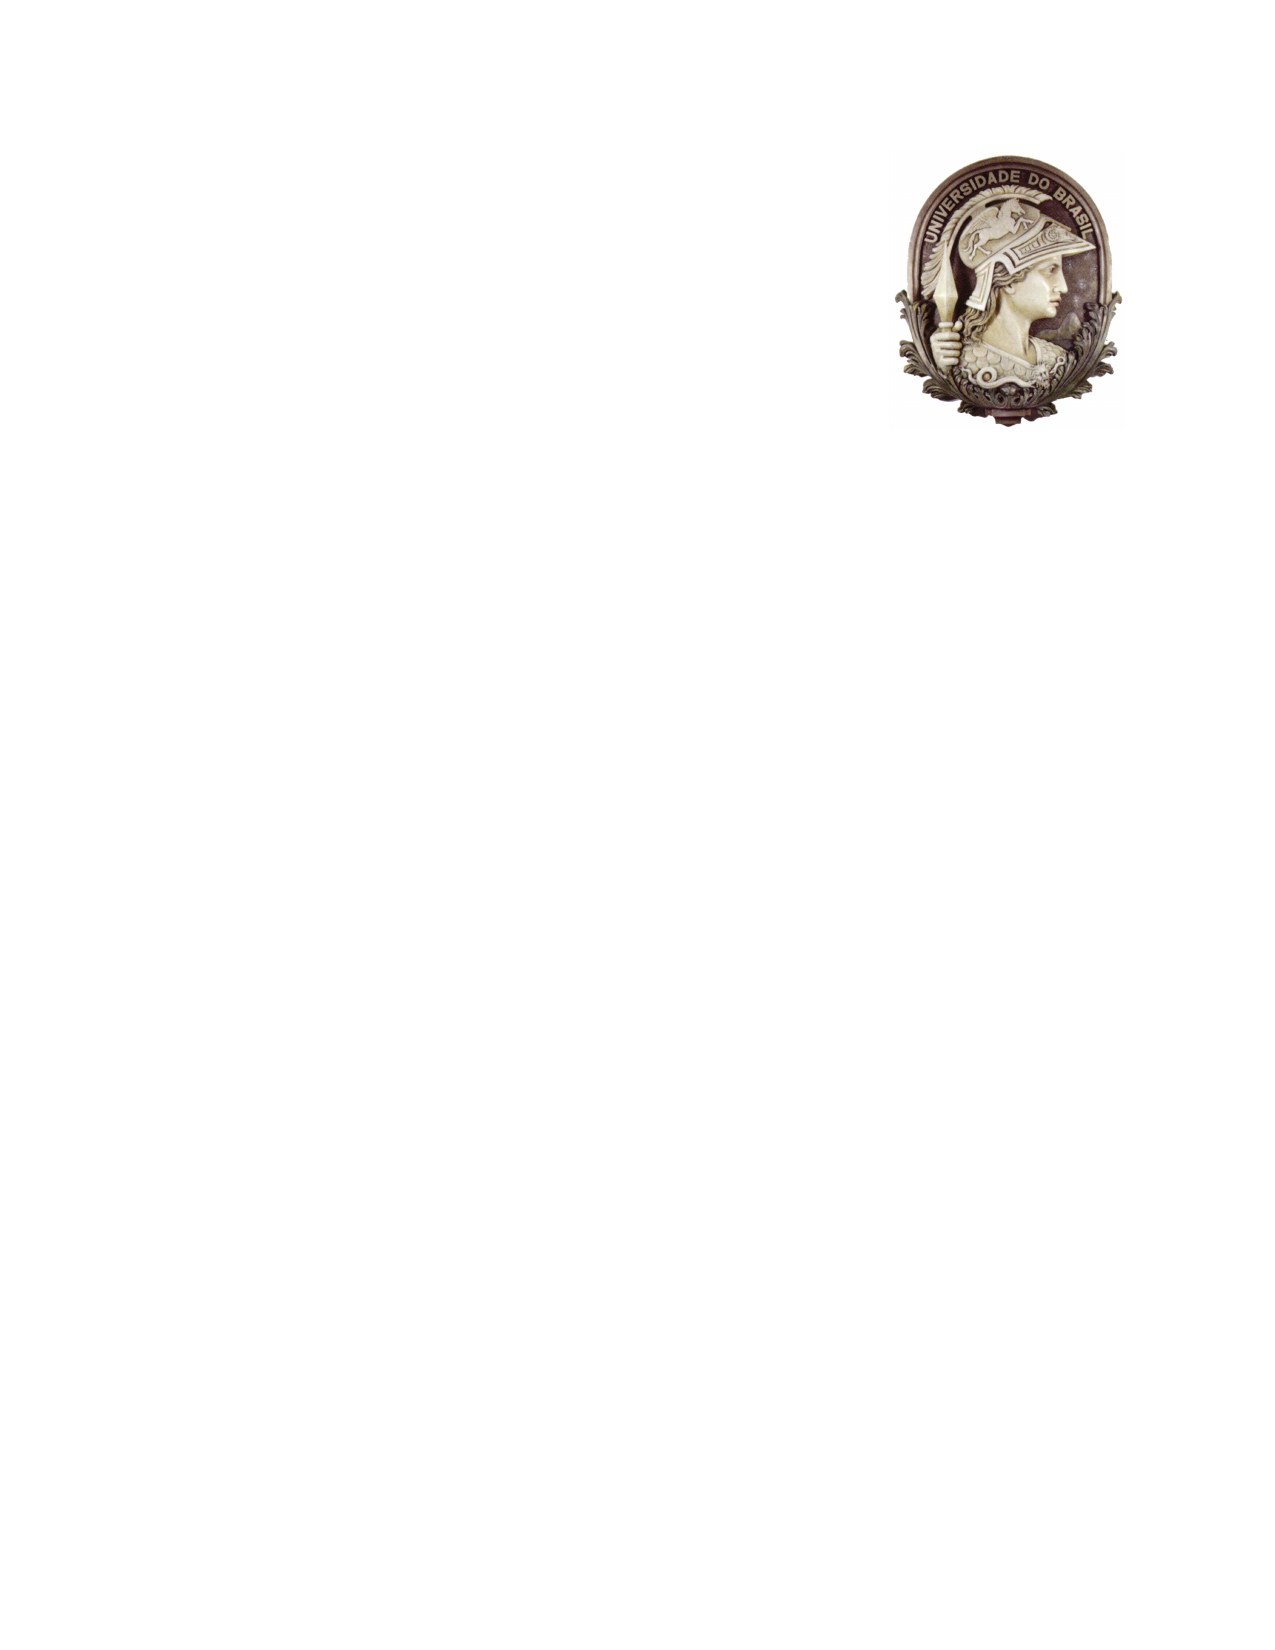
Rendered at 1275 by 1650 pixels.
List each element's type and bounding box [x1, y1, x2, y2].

picture [889, 150, 1125, 430]
